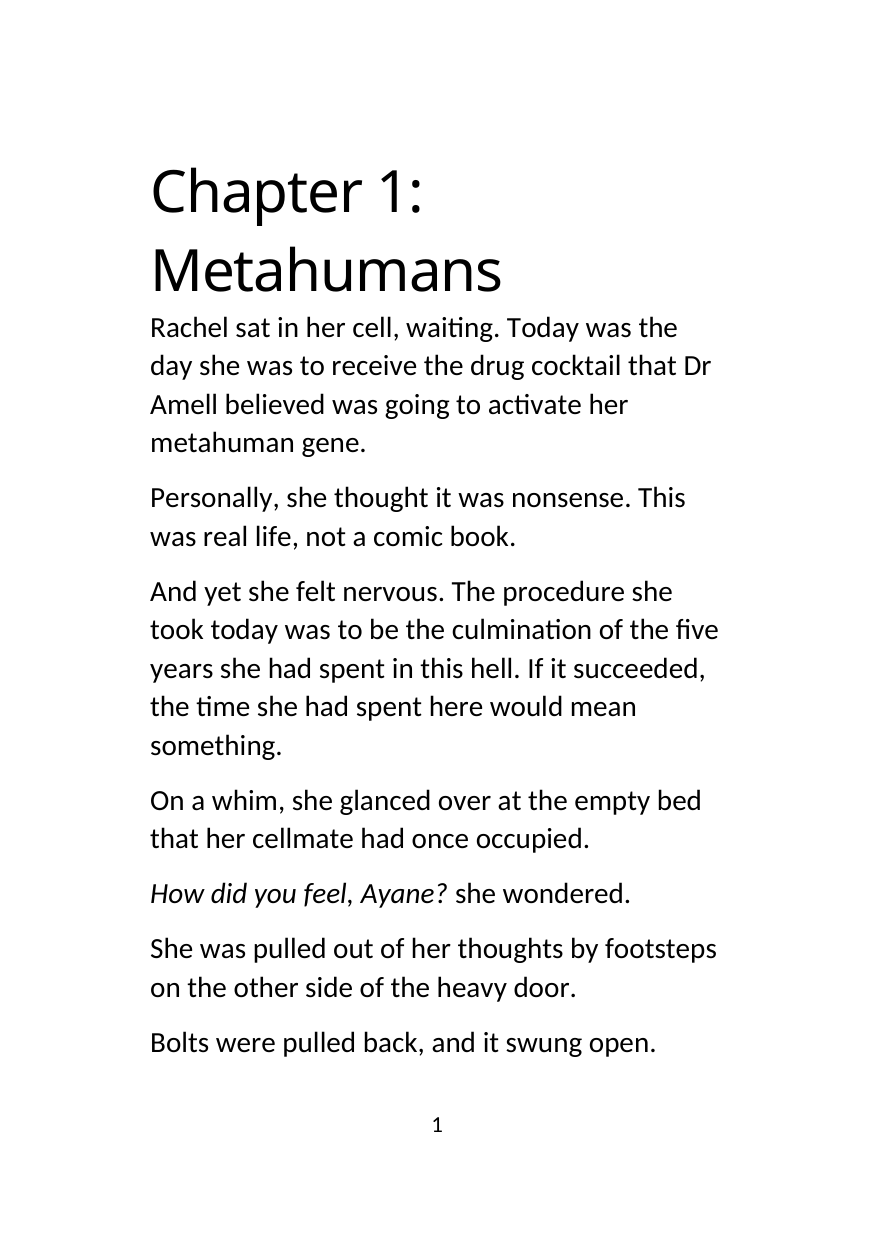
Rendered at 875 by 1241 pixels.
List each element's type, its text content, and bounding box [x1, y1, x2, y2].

text How did you feel, Ayane? she wondered. [150, 875, 724, 911]
text Personally, she thought it was nonsense. This was real life, not a comic book. [150, 479, 724, 553]
text Bolts were pulled back, and it swung open. [150, 1024, 724, 1059]
text On a whim, she glanced over at the empty bed that her cellmate had once occupied. [150, 782, 724, 856]
title Chapter 1: Metahumans [150, 150, 724, 309]
text She was pulled out of her thoughts by footsteps on the other side of the heavy door. [150, 930, 724, 1004]
text Rachel sat in her cell, waiting. Today was the day she was to receive the drug cocktail that Dr Amell believed was going to activate her metahuman gene. [150, 309, 724, 460]
text And yet she felt nervous. The procedure she took today was to be the culmination of the five years she had spent in this hell. If it succeeded, the time she had spent here would mean something. [150, 573, 724, 762]
